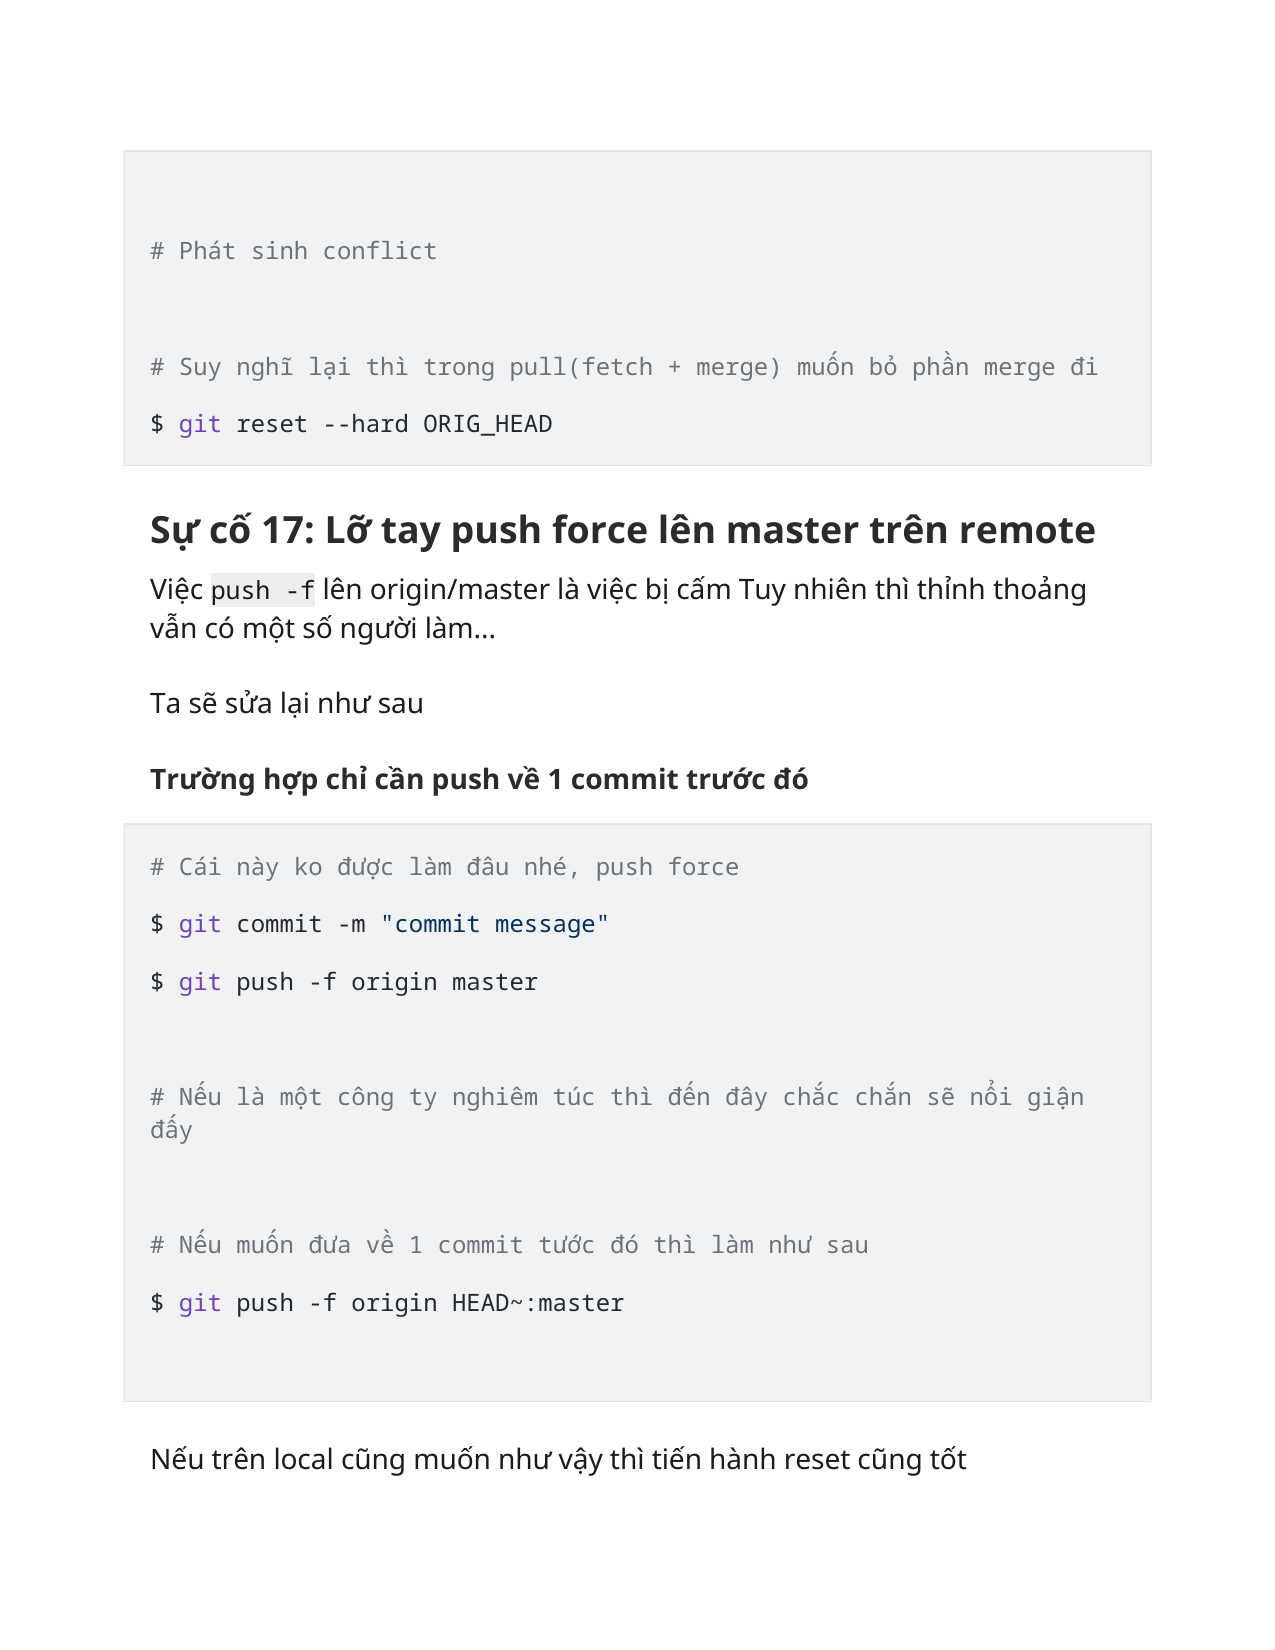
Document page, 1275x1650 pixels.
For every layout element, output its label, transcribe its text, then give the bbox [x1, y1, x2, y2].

text # Phát sinh conflict [125, 208, 1150, 265]
text # Suy nghĩ lại thì trong pull(fetch + merge) muốn bỏ phần merge đi [125, 323, 1150, 380]
text Ta sẽ sửa lại như sau [150, 684, 1125, 722]
text Việc push -f lên origin/master là việc bị cấm Tuy nhiên thì thỉnh thoảng vẫn có một số người làm... [150, 570, 1125, 646]
text Sự cố 17: Lỡ tay push force lên master trên remote [150, 504, 1125, 555]
text # Cái này ko được làm đâu nhé, push force [125, 825, 1150, 881]
text $ git push -f origin HEAD~:master [125, 1259, 1150, 1316]
text $ git commit -m "commit message" [125, 881, 1150, 938]
text $ git reset --hard ORIG_HEAD [125, 380, 1150, 465]
text # Nếu là một công ty nghiêm túc thì đến đây chắc chắn sẽ nổi giận đấy [125, 1053, 1150, 1144]
text # Nếu muốn đưa về 1 commit tước đó thì làm như sau [125, 1201, 1150, 1259]
text $ git push -f origin master [125, 938, 1150, 996]
text Trường hợp chỉ cần push về 1 commit trước đó [150, 760, 1125, 798]
text Nếu trên local cũng muốn như vậy thì tiến hành reset cũng tốt [150, 1440, 1125, 1478]
